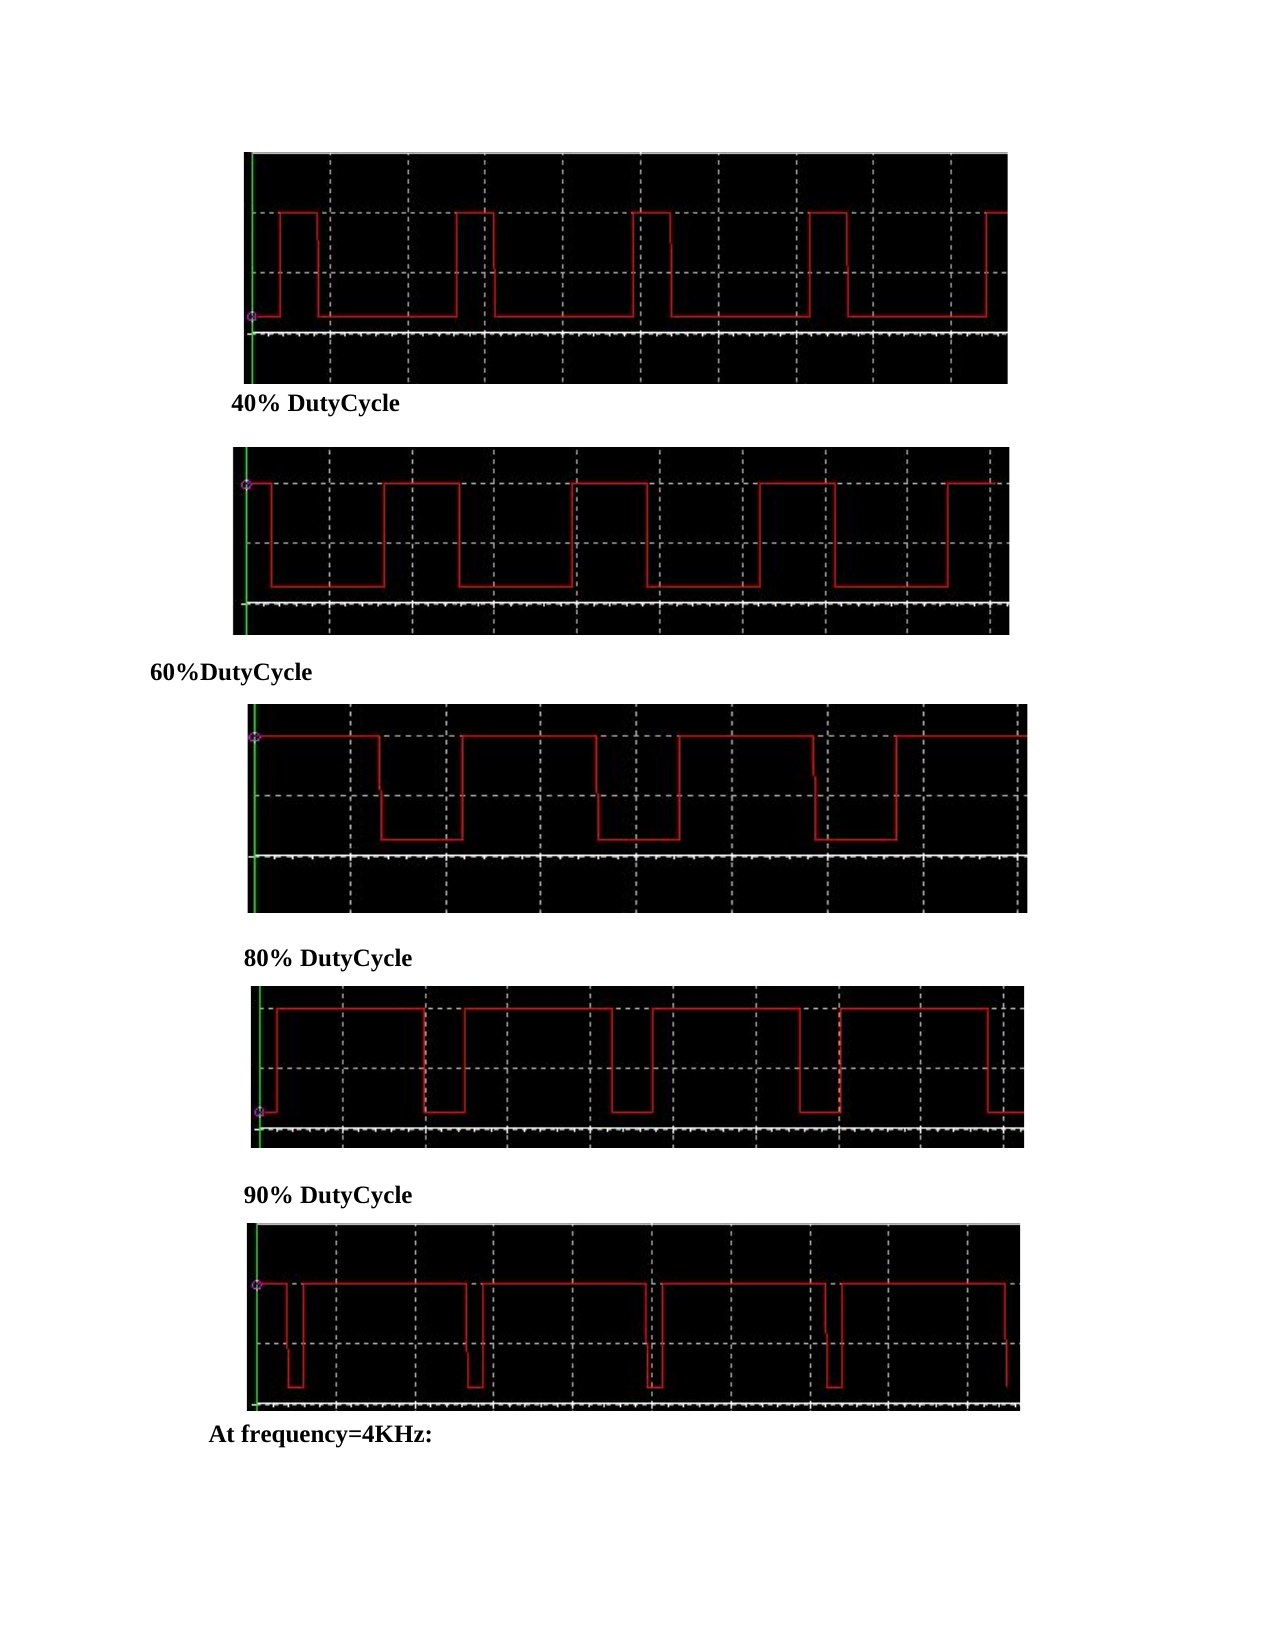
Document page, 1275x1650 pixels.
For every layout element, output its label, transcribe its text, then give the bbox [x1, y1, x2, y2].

text 90% DutyCycle [150, 1180, 1125, 1209]
picture [232, 447, 1010, 635]
picture [250, 986, 1025, 1148]
text 80% DutyCycle [150, 943, 1125, 971]
text 60%DutyCycle [150, 626, 1125, 686]
text 40% DutyCycle [150, 388, 1125, 417]
text At frequency=4KHz: [150, 1419, 1125, 1448]
picture [243, 152, 1008, 384]
picture [246, 1223, 1021, 1411]
picture [247, 704, 1028, 913]
